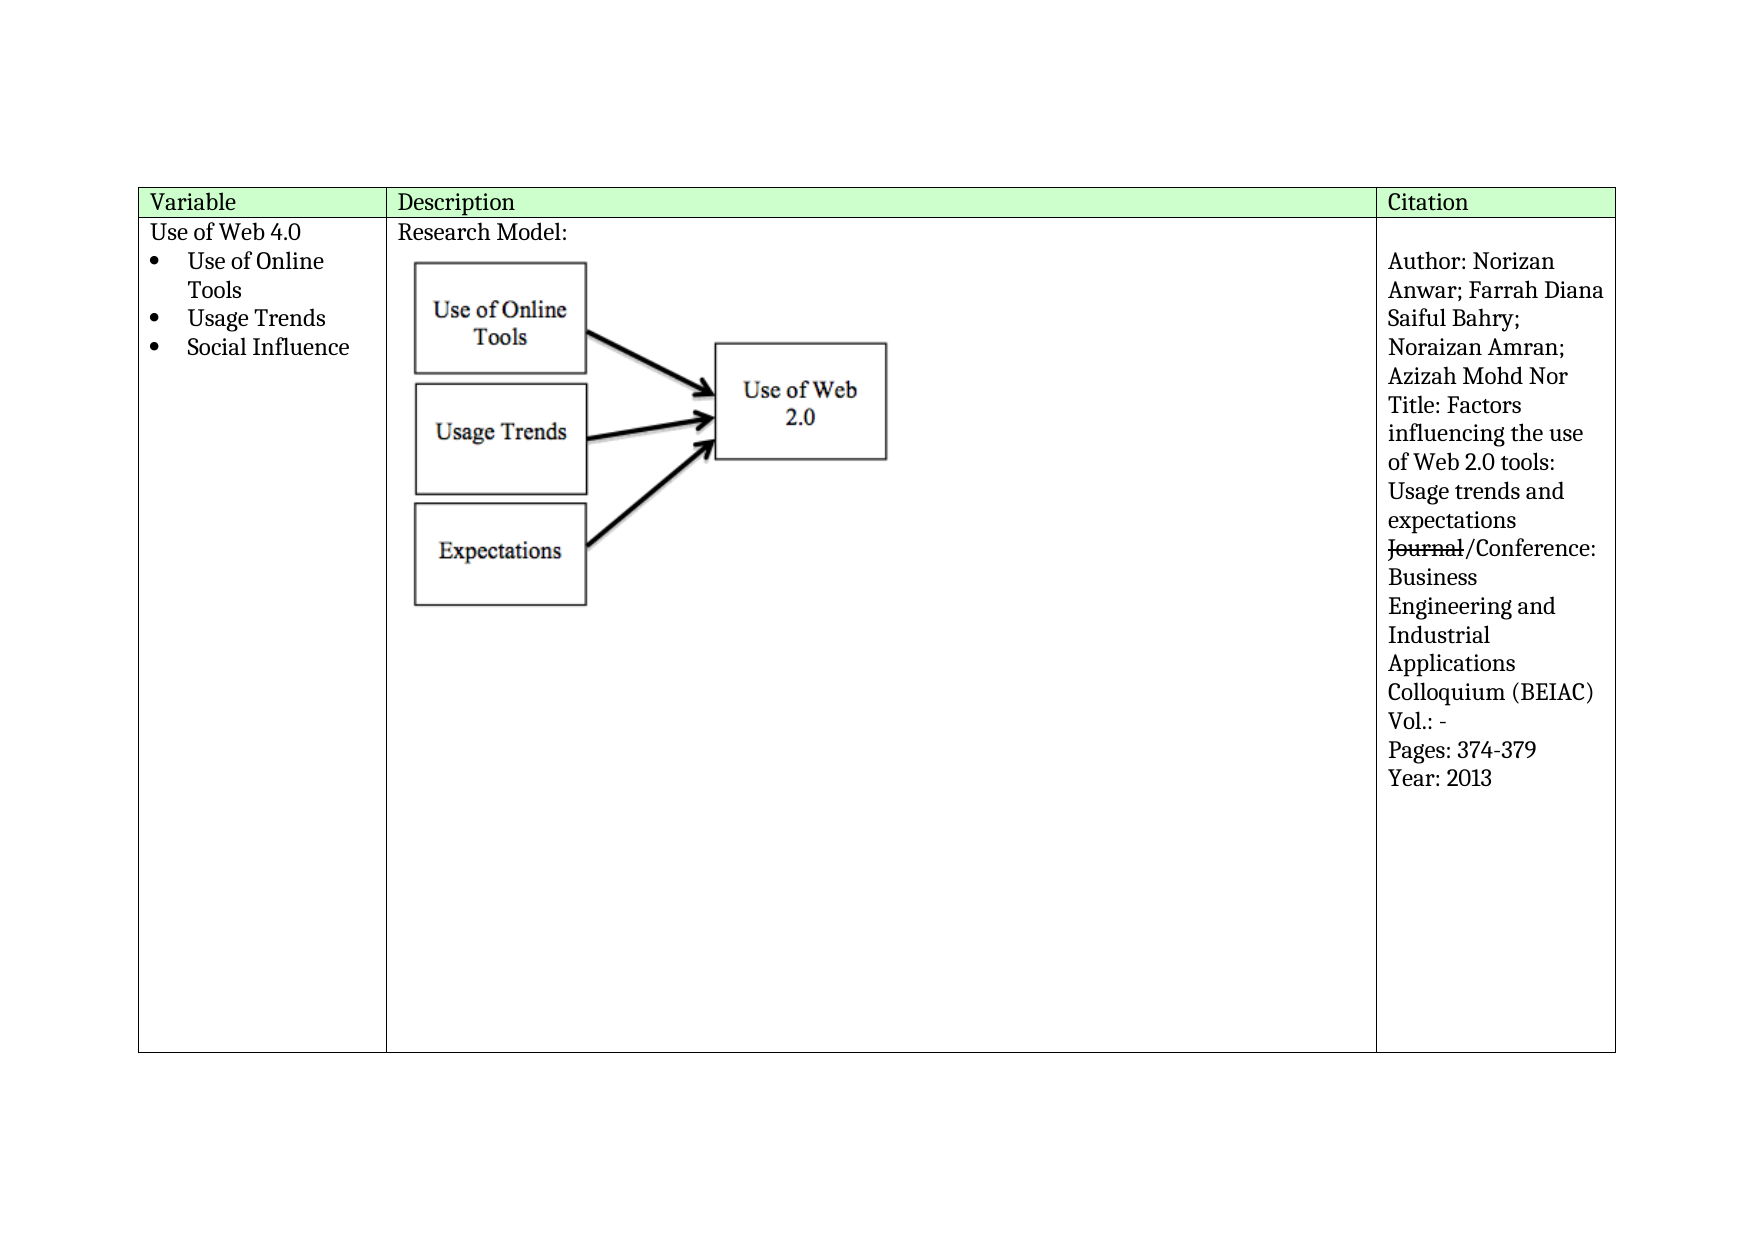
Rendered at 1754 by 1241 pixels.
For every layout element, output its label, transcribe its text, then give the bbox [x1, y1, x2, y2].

table_header Description [387, 188, 1376, 217]
table_header Variable [139, 188, 386, 217]
table_header Citation [1377, 188, 1615, 217]
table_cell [139, 218, 386, 1052]
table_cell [1377, 218, 1615, 1052]
picture [397, 246, 901, 626]
table_cell Research Model: Research Model: [387, 218, 1376, 1052]
